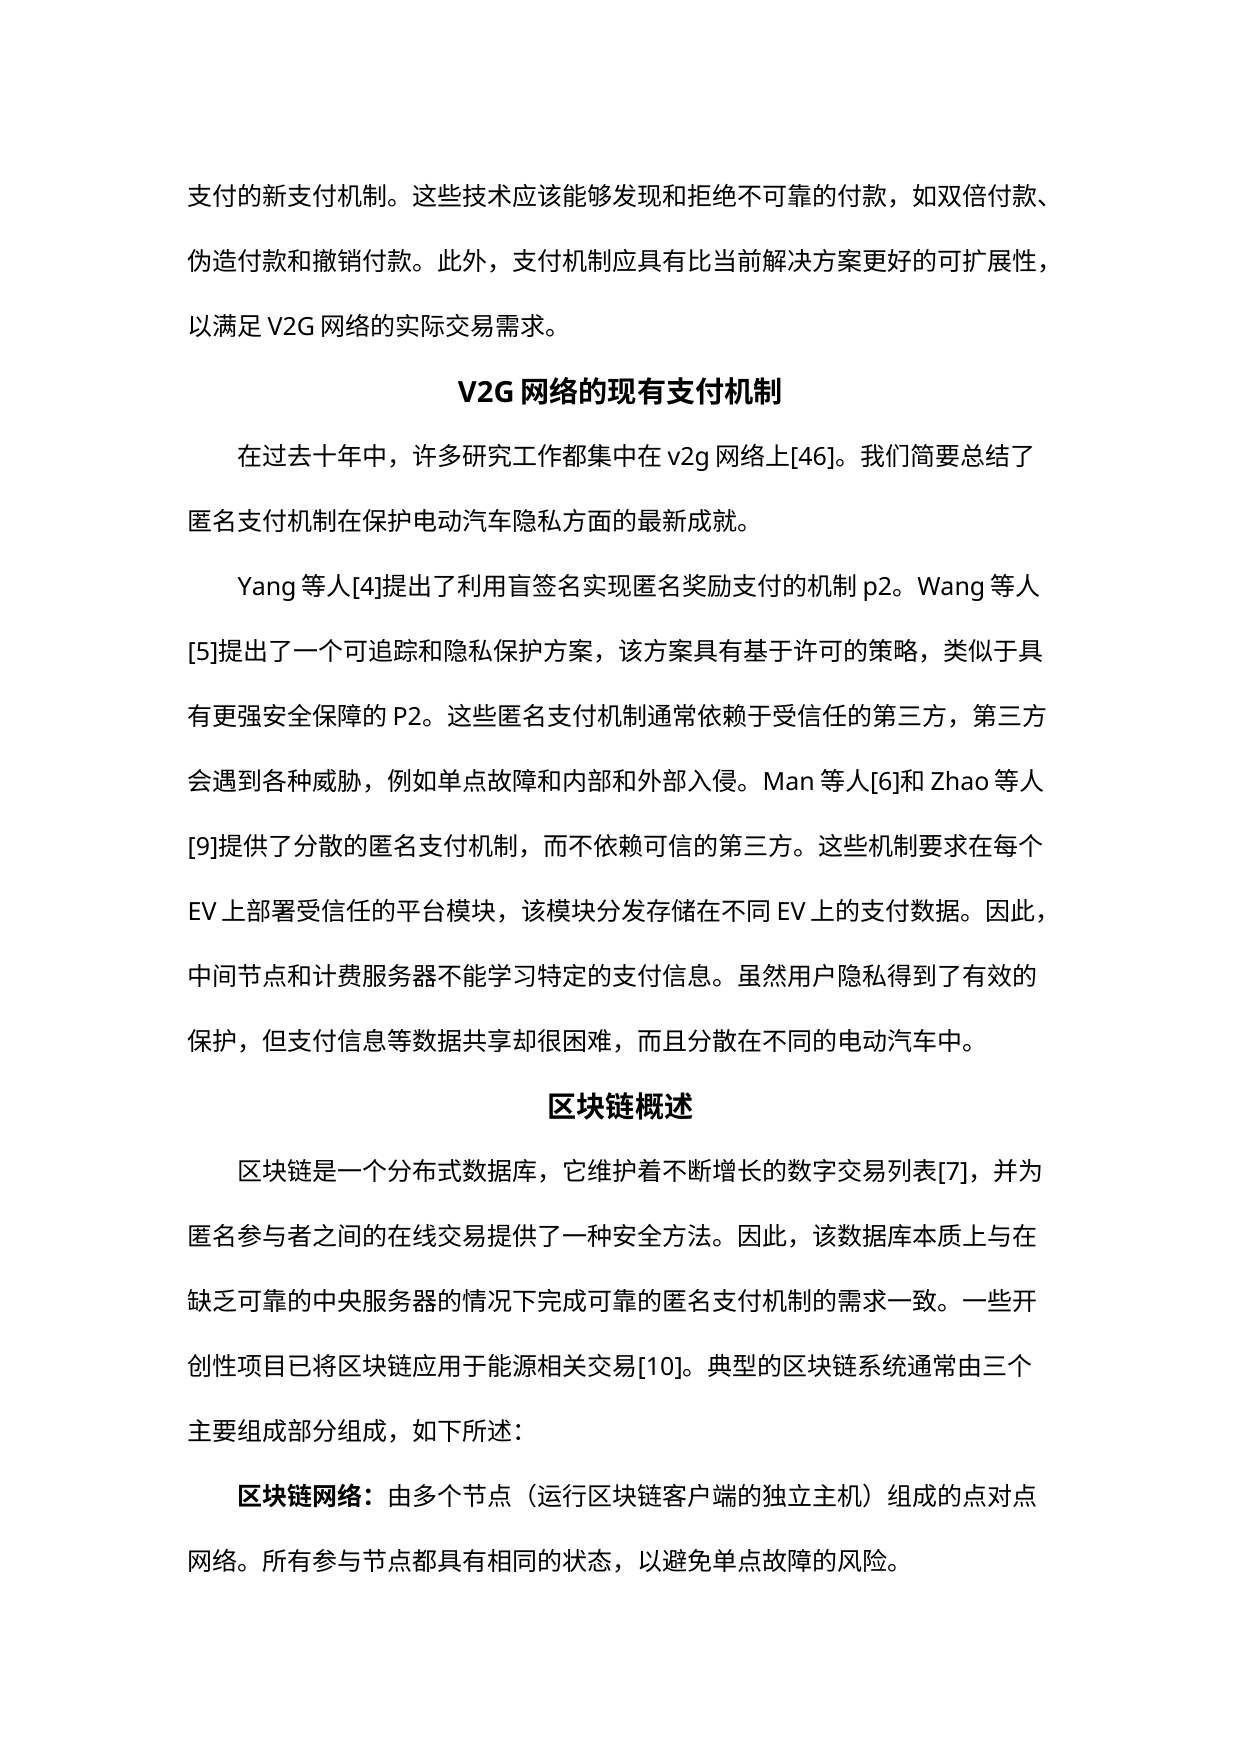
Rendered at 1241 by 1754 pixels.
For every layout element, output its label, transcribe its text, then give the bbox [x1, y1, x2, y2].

text 在过去十年中，许多研究工作都集中在v2g网络上[46]。我们简要总结了匿名支付机制在保护电动汽车隐私方面的最新成就。 [187, 422, 1053, 552]
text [187, 162, 1053, 357]
text Yang等人[4]提出了利用盲签名实现匿名奖励支付的机制p2。Wang等人[5]提出了一个可追踪和隐私保护方案，该方案具有基于许可的策略，类似于具有更强安全保障的P2。这些匿名支付机制通常依赖于受信任的第三方，第三方会遇到各种威胁，例如单点故障和内部和外部入侵。Man等人[6]和Zhao等人[9]提供了分散的匿名支付机制，而不依赖可信的第三方。这些机制要求在每个EV上部署受信任的平台模块，该模块分发存储在不同EV上的支付数据。因此，中间节点和计费服务器不能学习特定的支付信息。虽然用户隐私得到了有效的保护，但支付信息等数据共享却很困难，而且分散在不同的电动汽车中。 [187, 552, 1053, 1072]
text V2G网络的现有支付机制 [187, 357, 1053, 422]
text 区块链网络：由多个节点（运行区块链客户端的独立主机）组成的点对点网络。所有参与节点都具有相同的状态，以避免单点故障的风险。 [187, 1462, 1053, 1592]
text 区块链是一个分布式数据库，它维护着不断增长的数字交易列表[7]，并为匿名参与者之间的在线交易提供了一种安全方法。因此，该数据库本质上与在缺乏可靠的中央服务器的情况下完成可靠的匿名支付机制的需求一致。一些开创性项目已将区块链应用于能源相关交易[10]。典型的区块链系统通常由三个主要组成部分组成，如下所述： [187, 1137, 1053, 1462]
text 区块链概述 [187, 1072, 1053, 1137]
